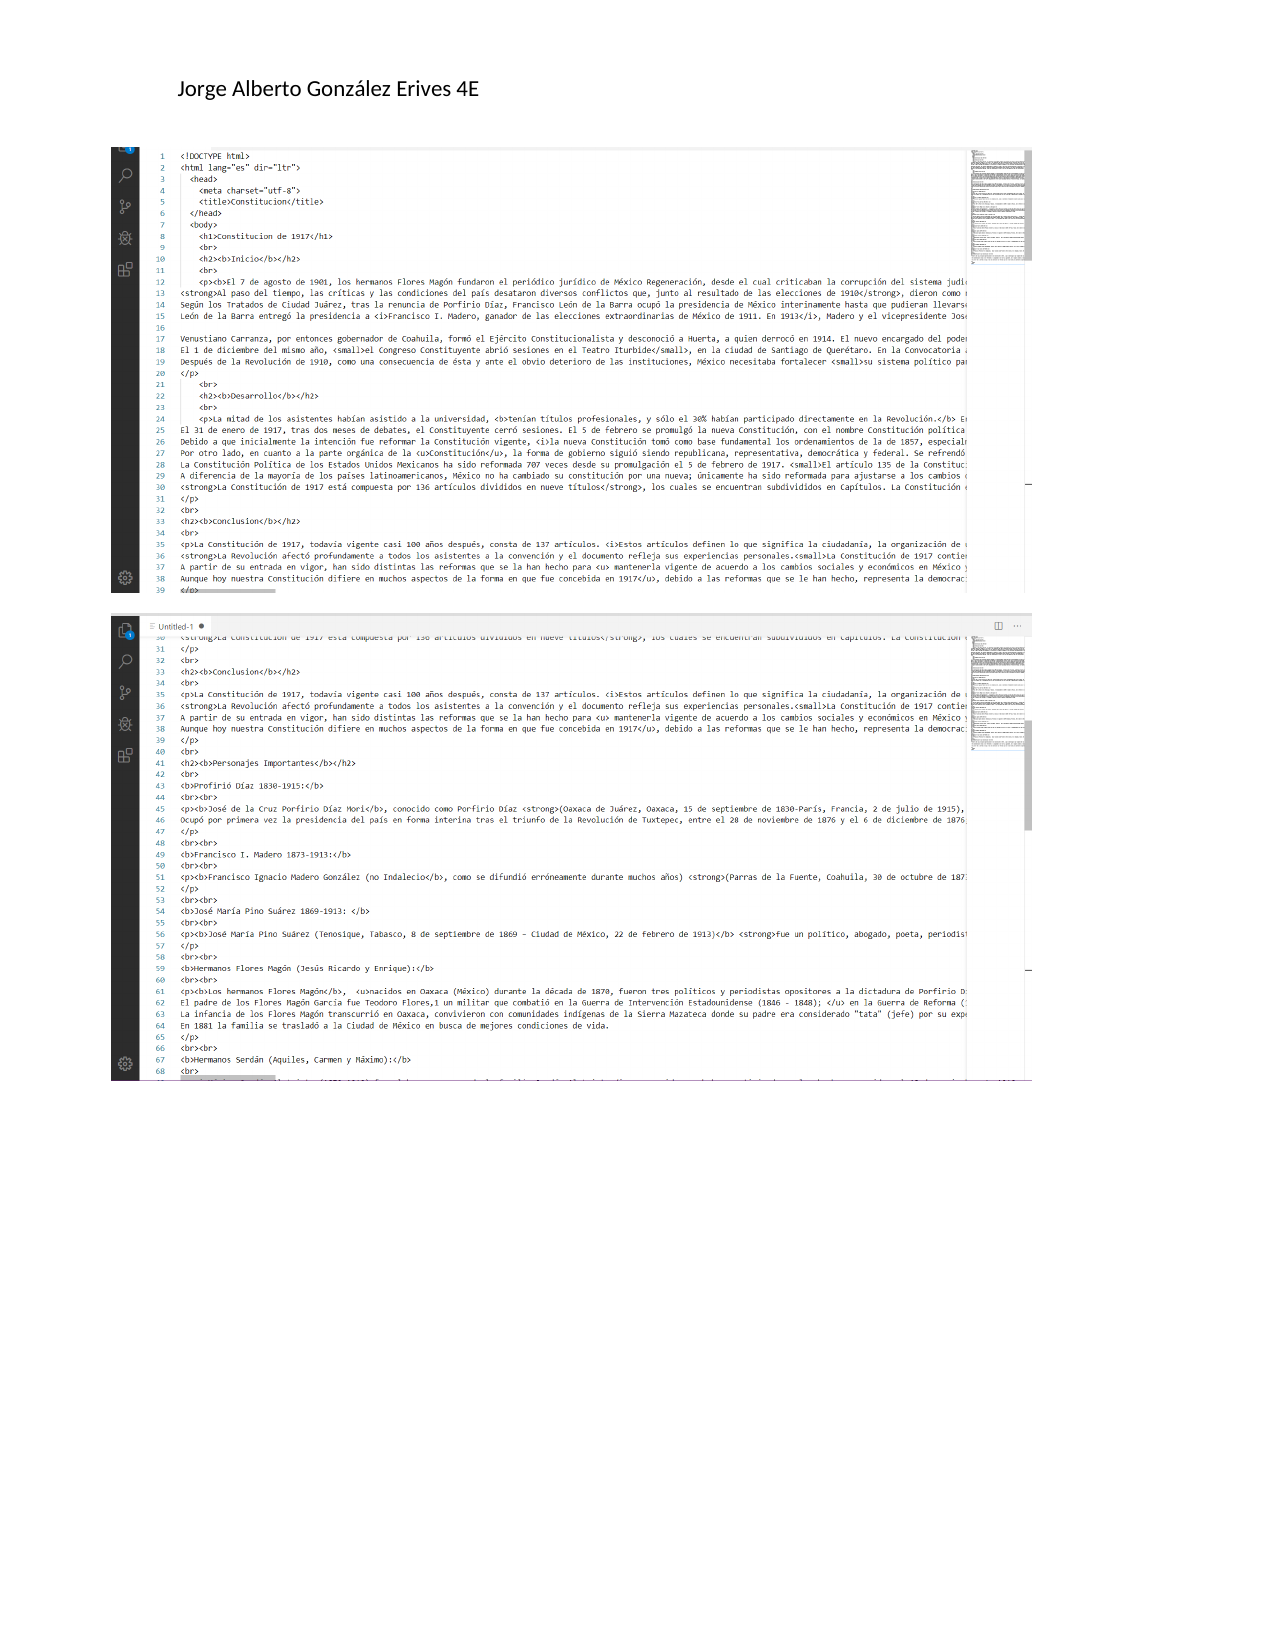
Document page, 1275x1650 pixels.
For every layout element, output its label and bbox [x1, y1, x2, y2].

picture [111, 613, 1032, 1081]
picture [111, 147, 1032, 593]
